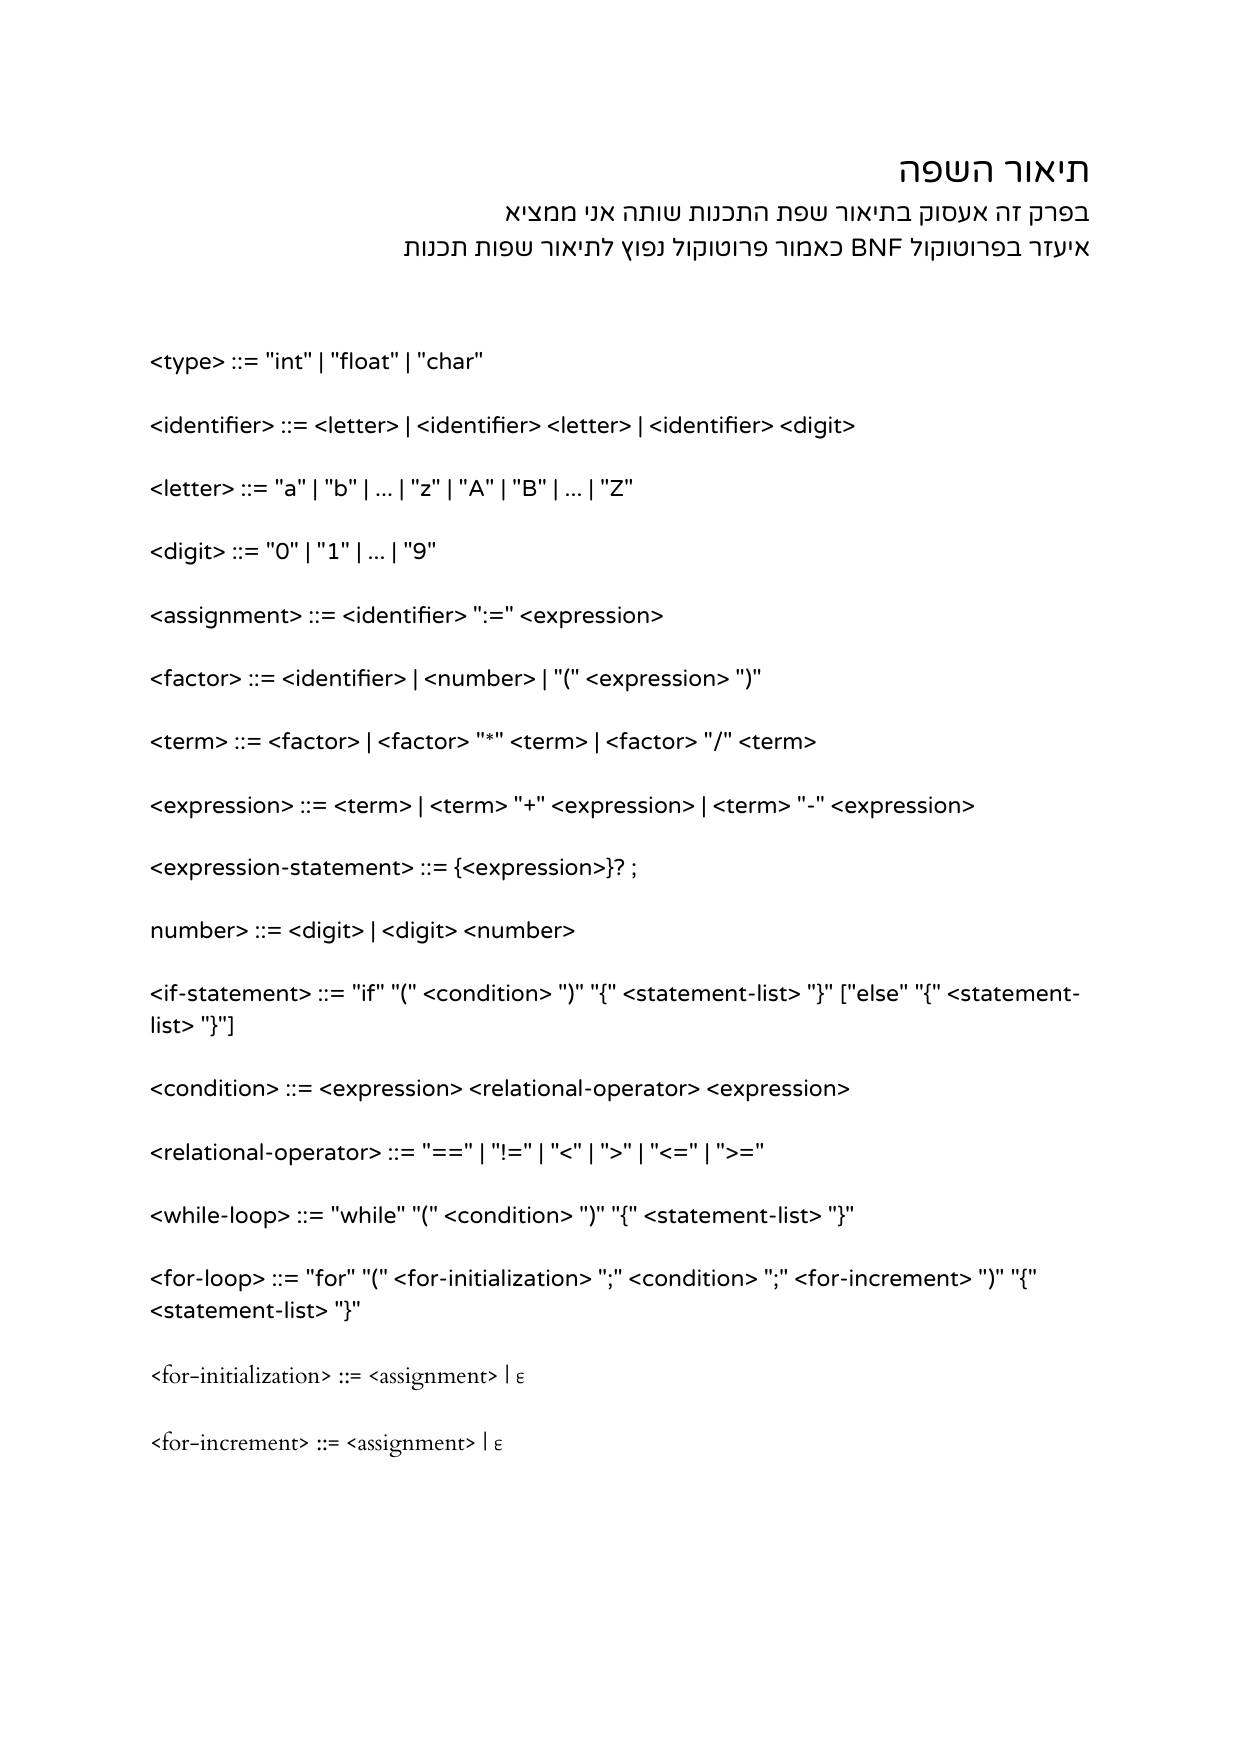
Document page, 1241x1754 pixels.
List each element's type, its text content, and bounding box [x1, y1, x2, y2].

text <identifier> ::= <letter> | <identifier> <letter> | <identifier> <digit> [150, 412, 1090, 440]
text <relational-operator> ::= "==" | "!=" | "<" | ">" | "<=" | ">=" [150, 1139, 1090, 1167]
text <factor> ::= <identifier> | <number> | "(" <expression> ")" [150, 665, 1090, 693]
text איעזר בפרוטוקול BNF כאמור פרוטוקול נפוץ לתיאור שפות תכנות [150, 233, 1090, 264]
text <digit> ::= "0" | "1" | ... | "9" [150, 539, 1090, 566]
text בפרק זה אעסוק בתיאור שפת התכנות שותה אני ממציא [150, 199, 1090, 229]
text <while-loop> ::= "while" "(" <condition> ")" "{" <statement-list> "}" [150, 1202, 1090, 1230]
text תיאור השפה [150, 150, 1090, 193]
text number> ::= <digit> | <digit> <number> [150, 917, 1090, 945]
text <letter> ::= "a" | "b" | ... | "z" | "A" | "B" | ... | "Z" [150, 475, 1090, 503]
text <for-increment> ::= <assignment> | ε [150, 1428, 1090, 1459]
text <for-initialization> ::= <assignment> | ε [150, 1361, 1090, 1392]
text <if-statement> ::= "if" "(" <condition> ")" "{" <statement-list> "}" ["else" "{" <statement-list> "}"] [150, 981, 1090, 1040]
text <condition> ::= <expression> <relational-operator> <expression> [150, 1076, 1090, 1103]
text <term> ::= <factor> | <factor> "*" <term> | <factor> "/" <term> [150, 729, 1090, 756]
text <expression> ::= <term> | <term> "+" <expression> | <term> "-" <expression> [150, 792, 1139, 820]
text <expression-statement> ::= {<expression>}? ; [150, 854, 1090, 882]
text <type> ::= "int" | "float" | "char" [150, 349, 1090, 376]
text <for-loop> ::= "for" "(" <for-initialization> ";" <condition> ";" <for-increment> ")" "{" <statement-list> "}" [150, 1266, 1090, 1325]
text <assignment> ::= <identifier> ":=" <expression> [150, 602, 1090, 630]
